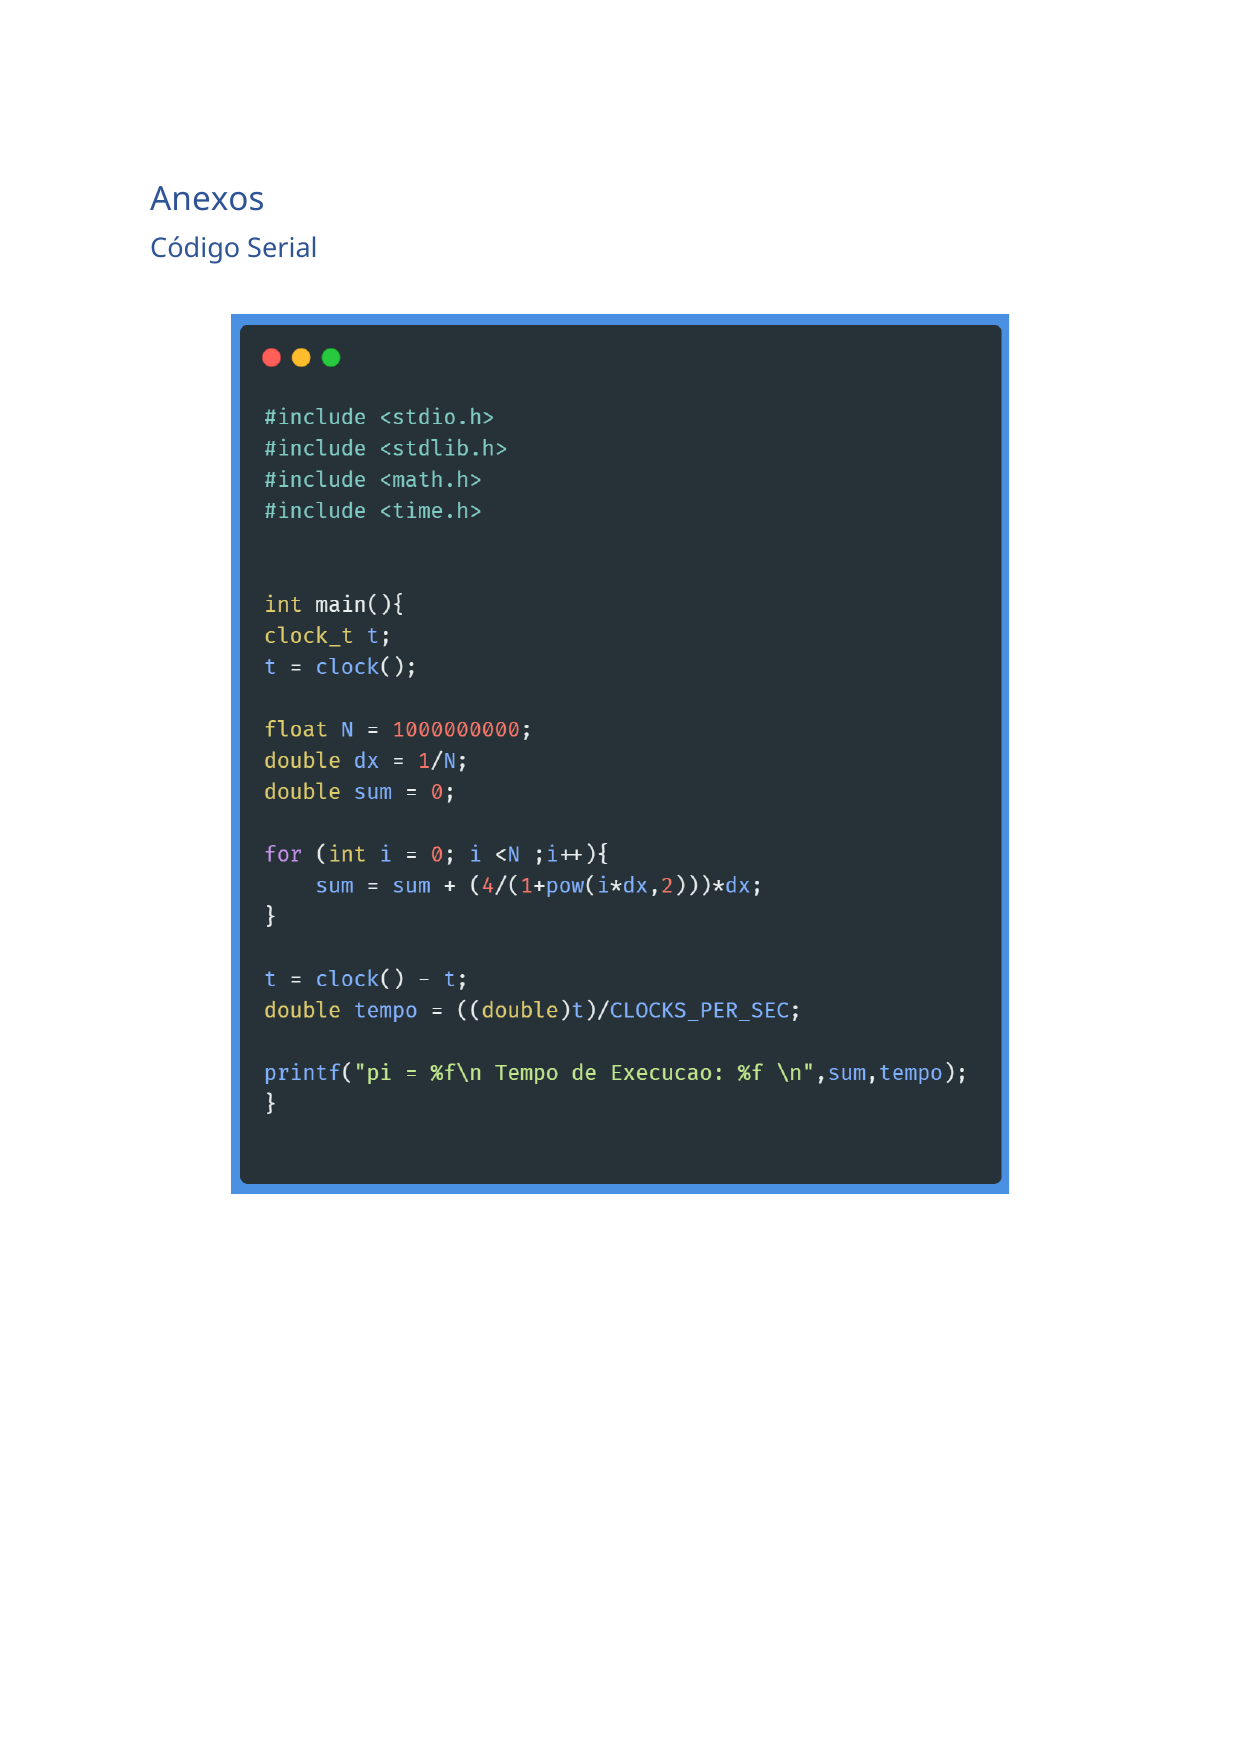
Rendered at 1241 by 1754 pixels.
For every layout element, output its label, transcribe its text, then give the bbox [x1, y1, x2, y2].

subtitle Anexos [150, 175, 1090, 220]
subtitle Código Serial [150, 228, 1090, 265]
picture [231, 314, 1010, 1194]
